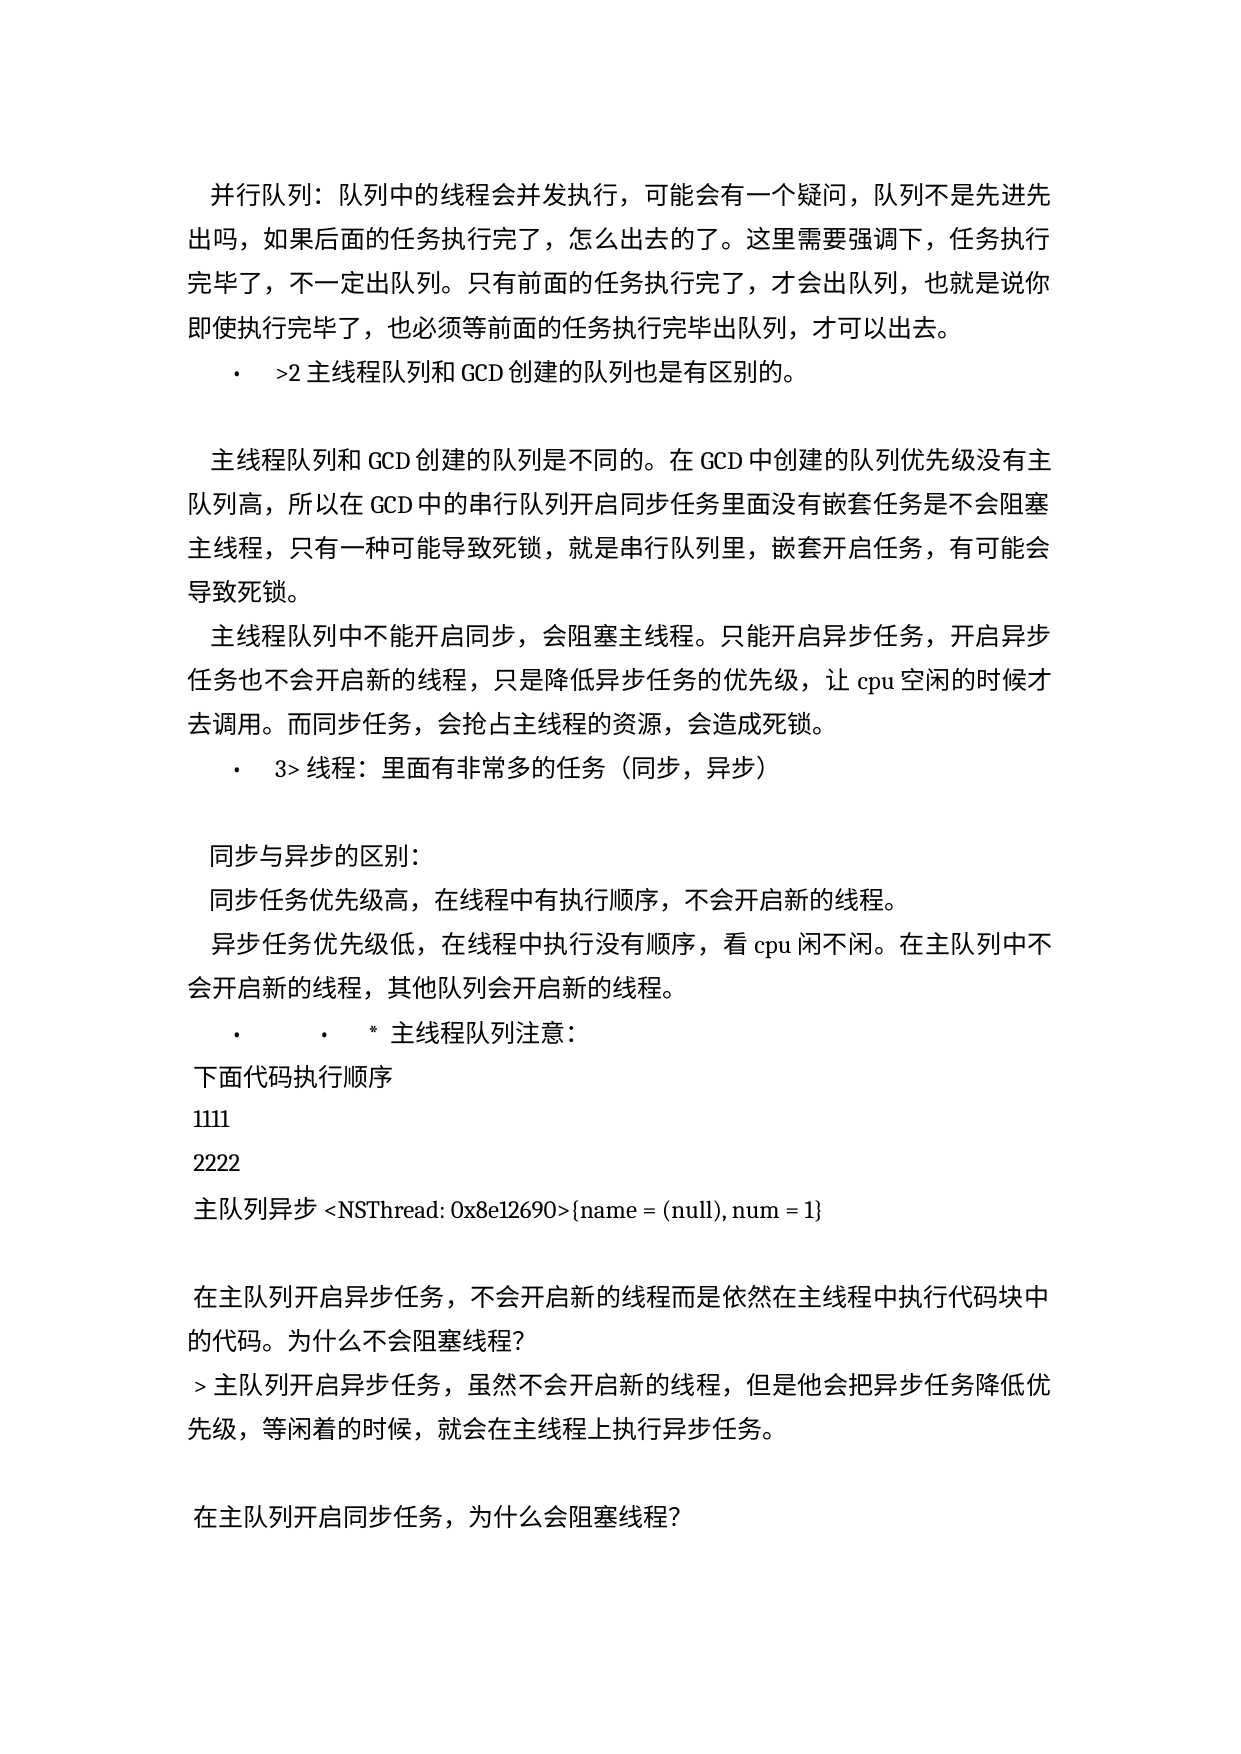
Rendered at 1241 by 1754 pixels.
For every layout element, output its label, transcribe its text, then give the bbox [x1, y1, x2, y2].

text 主队列异步 <NSThread: 0x8e12690>{name = (null), num = 1} [187, 1185, 1053, 1229]
text • • * 主线程队列注意： [187, 1009, 1053, 1053]
text 在主队列开启异步任务，不会开启新的线程而是依然在主线程中执行代码块中的代码。为什么不会阻塞线程？ [187, 1273, 1053, 1362]
text 在主队列开启同步任务，为什么会阻塞线程？ [187, 1494, 1053, 1538]
text 2222 [187, 1141, 1053, 1185]
text • >2 主线程队列和GCD创建的队列也是有区别的。 [187, 348, 1053, 392]
text 同步任务优先级高，在线程中有执行顺序，不会开启新的线程。 [187, 877, 1053, 921]
text 异步任务优先级低，在线程中执行没有顺序，看cpu闲不闲。在主队列中不会开启新的线程，其他队列会开启新的线程。 [187, 921, 1053, 1009]
text 主线程队列和GCD创建的队列是不同的。在GCD中创建的队列优先级没有主队列高，所以在GCD中的串行队列开启同步任务里面没有嵌套任务是不会阻塞主线程，只有一种可能导致死锁，就是串行队列里，嵌套开启任务，有可能会导致死锁。 [187, 436, 1053, 613]
text 主线程队列中不能开启同步，会阻塞主线程。只能开启异步任务，开启异步任务也不会开启新的线程，只是降低异步任务的优先级，让cpu空闲的时候才去调用。而同步任务，会抢占主线程的资源，会造成死锁。 [187, 613, 1053, 745]
text 同步与异步的区别： [187, 833, 1053, 877]
text 1111 [187, 1097, 1053, 1141]
text 并行队列：队列中的线程会并发执行，可能会有一个疑问，队列不是先进先出吗，如果后面的任务执行完了，怎么出去的了。这里需要强调下，任务执行完毕了，不一定出队列。只有前面的任务执行完了，才会出队列，也就是说你即使执行完毕了，也必须等前面的任务执行完毕出队列，才可以出去。 [187, 172, 1053, 348]
text > 主队列开启异步任务，虽然不会开启新的线程，但是他会把异步任务降低优先级，等闲着的时候，就会在主线程上执行异步任务。 [187, 1362, 1053, 1450]
text • 3> 线程：里面有非常多的任务（同步，异步） [187, 745, 1053, 789]
text 下面代码执行顺序 [187, 1053, 1053, 1097]
